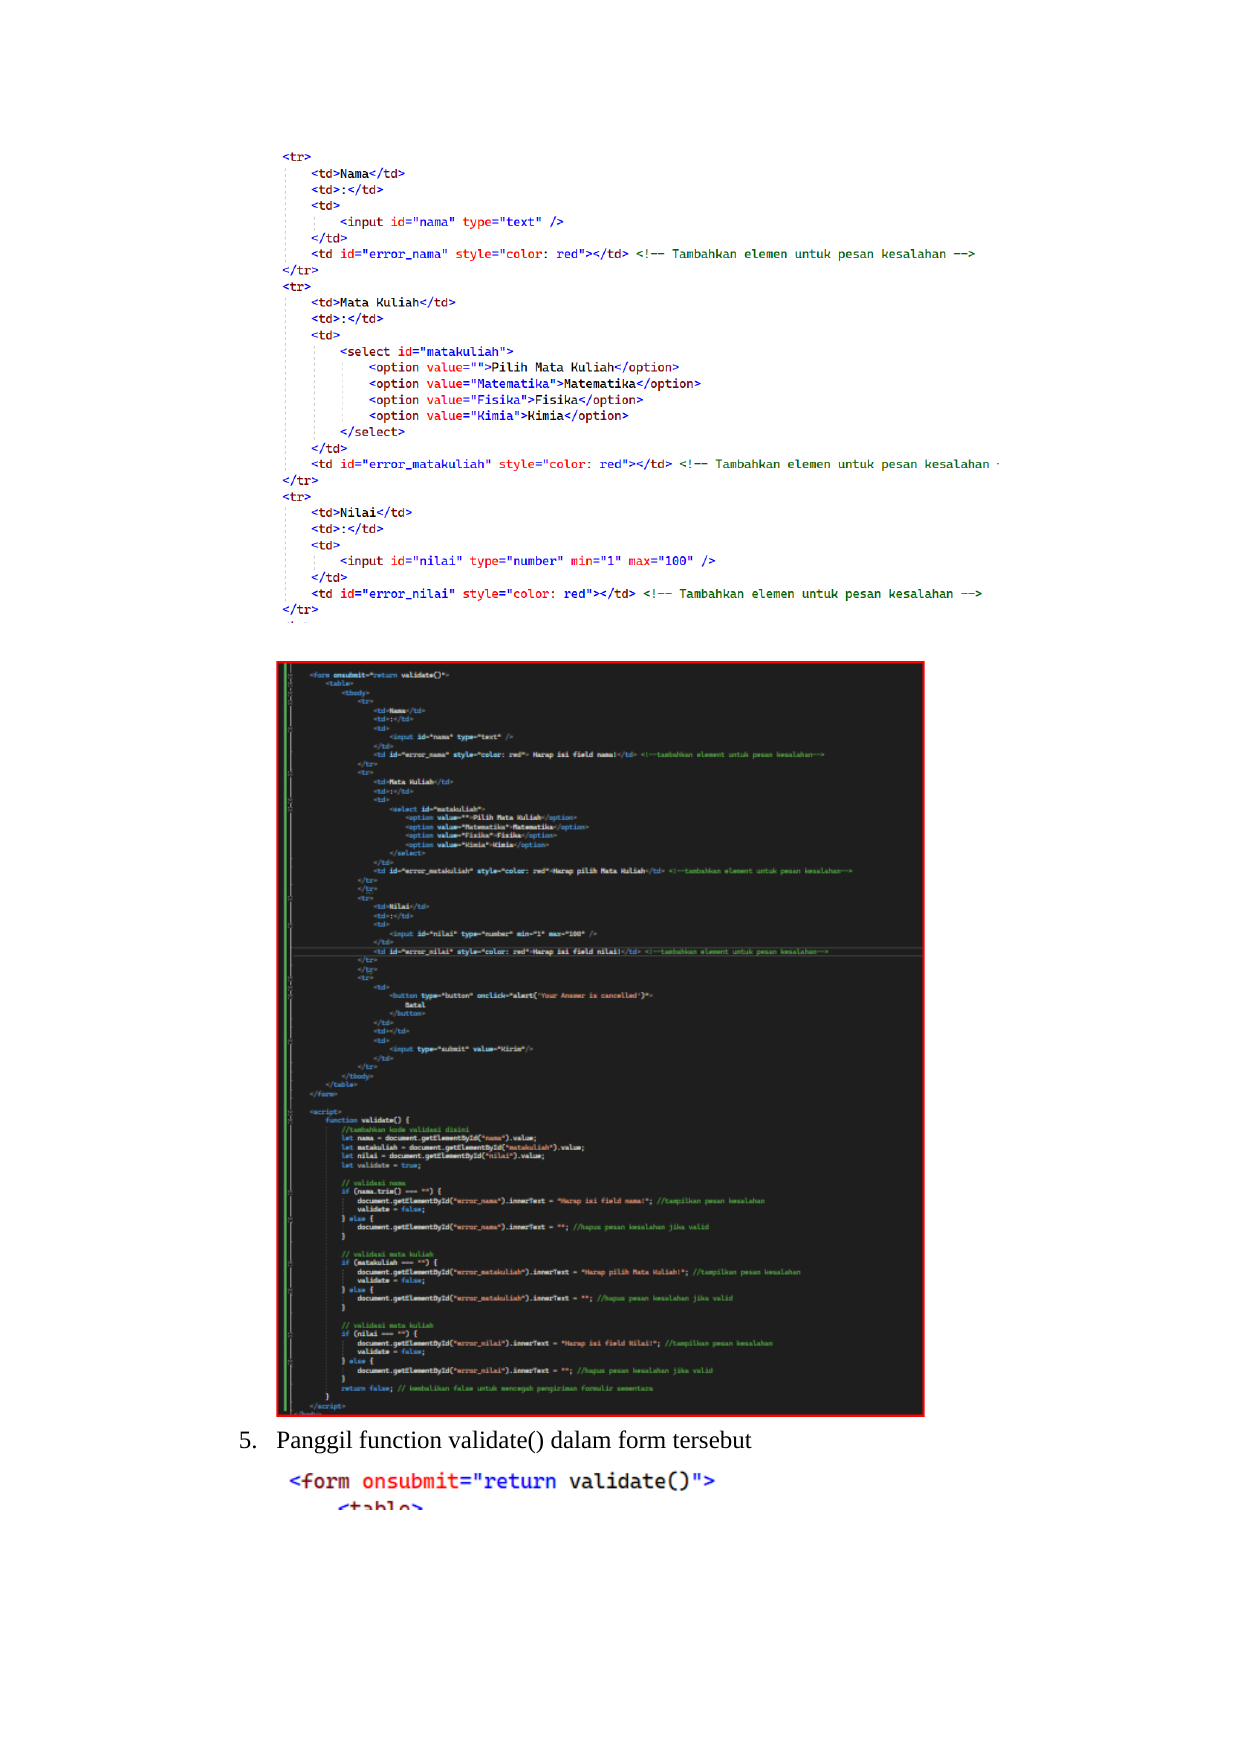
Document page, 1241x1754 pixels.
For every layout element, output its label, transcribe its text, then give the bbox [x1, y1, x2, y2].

picture [276, 661, 925, 1417]
picture [276, 150, 999, 623]
picture [276, 1458, 740, 1510]
